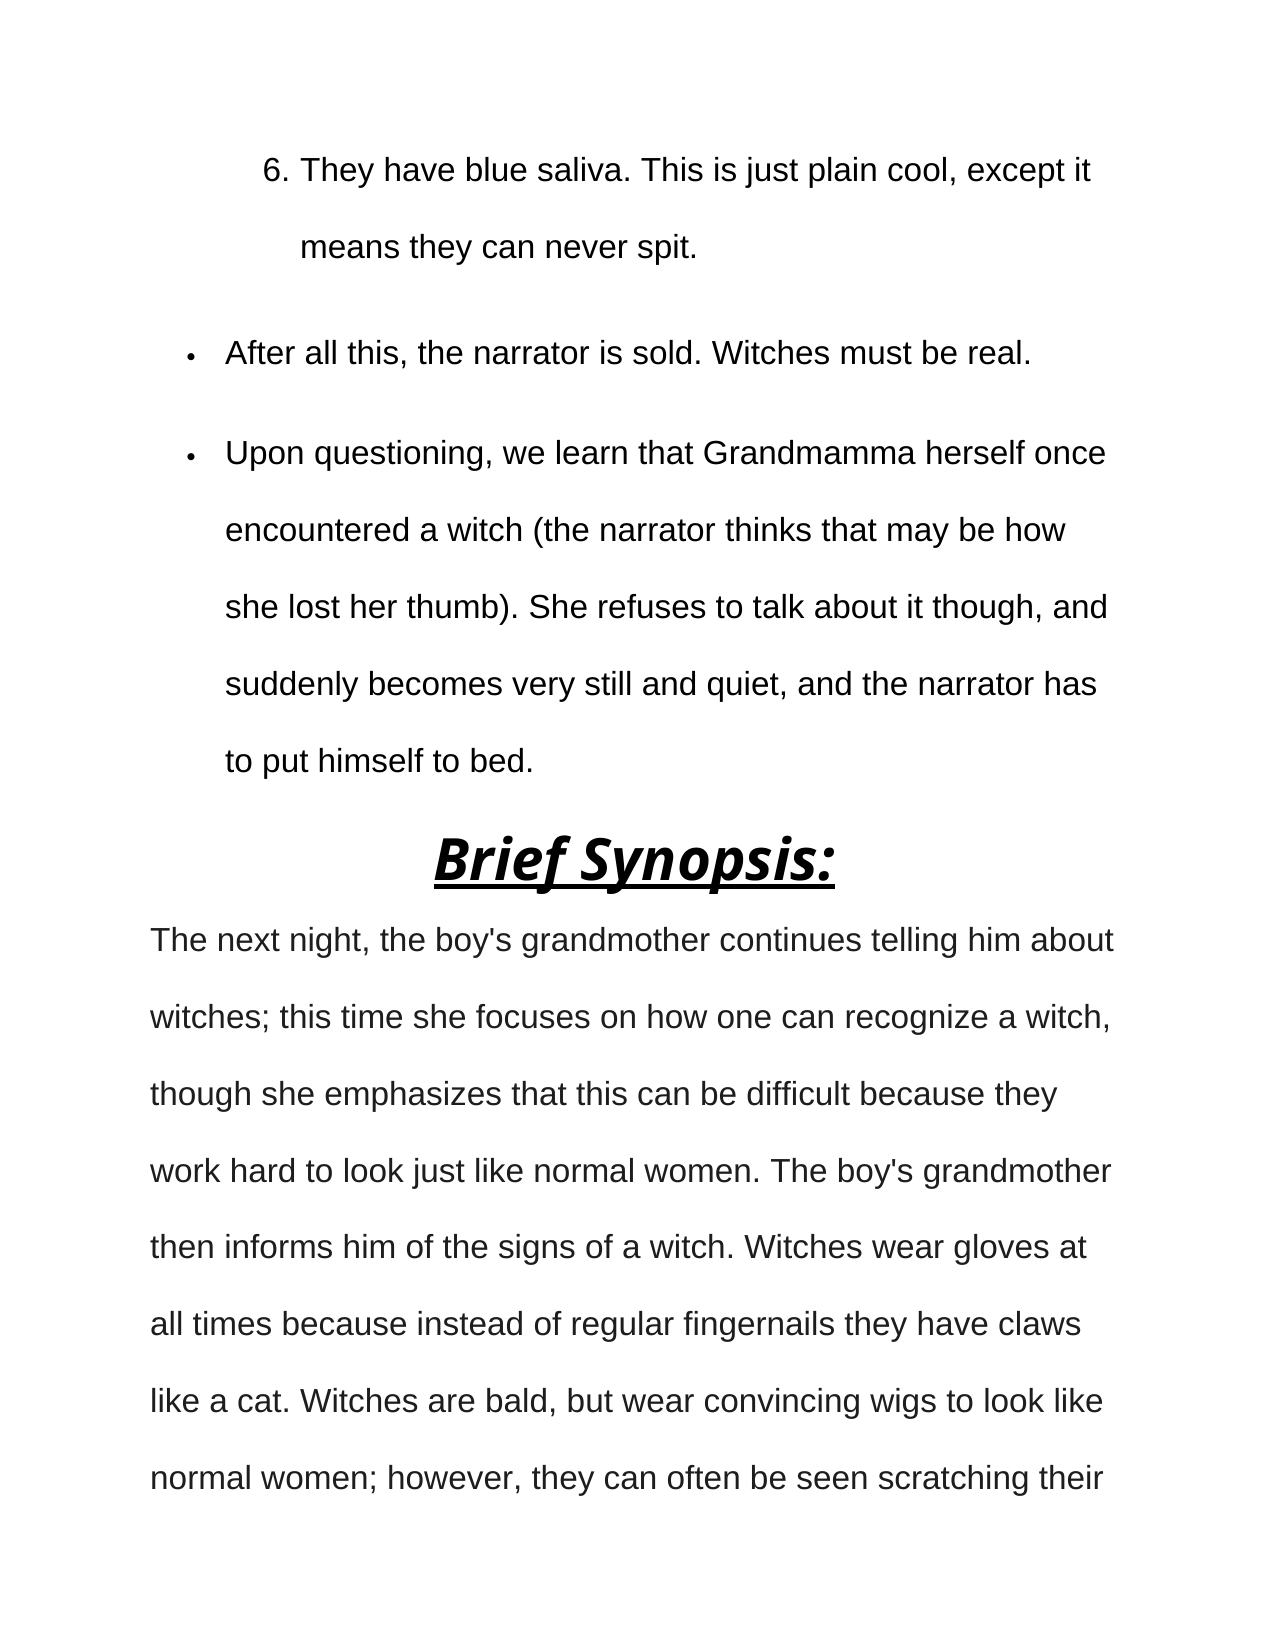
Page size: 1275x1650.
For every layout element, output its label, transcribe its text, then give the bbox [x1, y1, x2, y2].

list They have blue saliva. This is just plain cool, except it means they can never spit. [262, 150, 1125, 265]
list Upon questioning, we learn that Grandmamma herself once encountered a witch (the narrator thinks that may be how she lost her thumb). She refuses to talk about it though, and suddenly becomes very still and quiet, and the narrator has to put himself to bed. [187, 433, 1125, 779]
list After all this, the narrator is sold. Witches must be real. [187, 333, 1125, 371]
text Brief Synopsis: [150, 818, 1125, 897]
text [150, 920, 1125, 1497]
